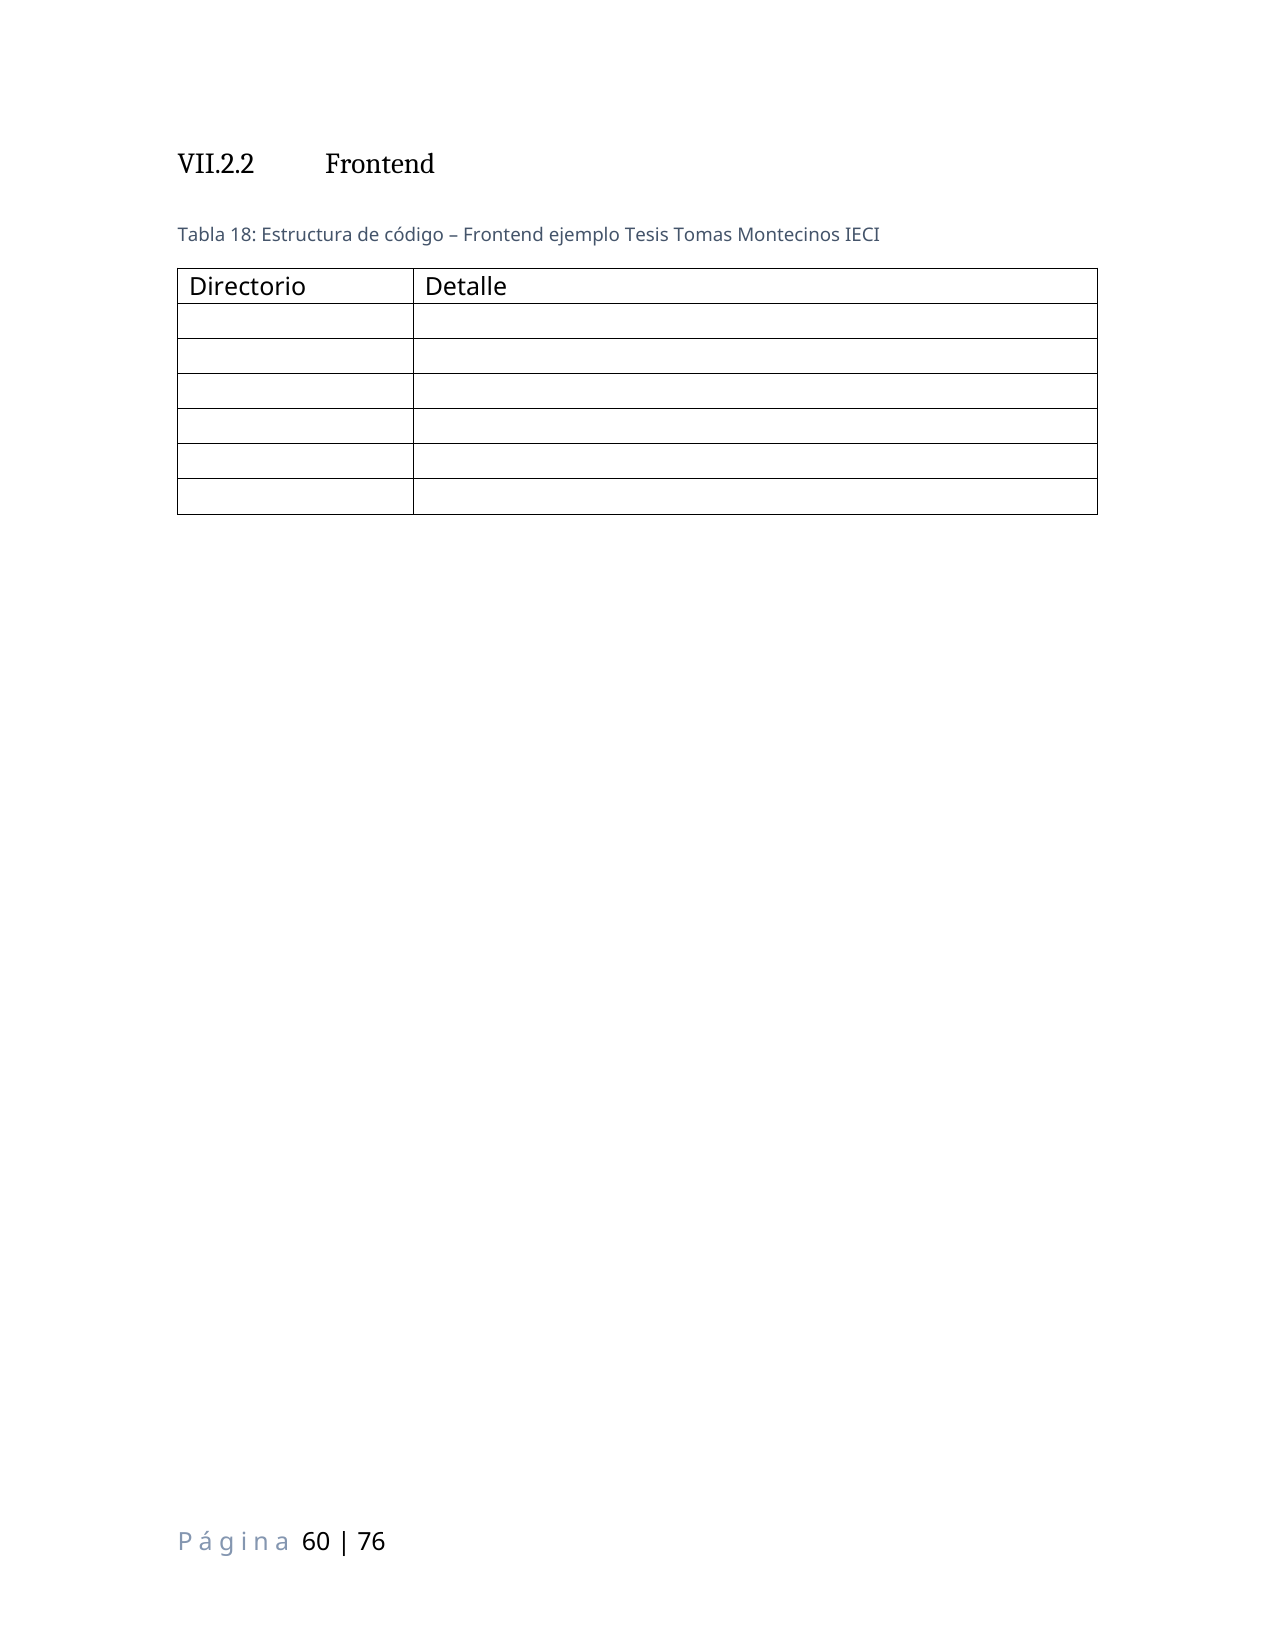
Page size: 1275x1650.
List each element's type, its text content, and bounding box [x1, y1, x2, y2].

table_cell [414, 409, 1097, 443]
table_cell [178, 409, 413, 443]
text Tabla 18: Estructura de código – Frontend ejemplo Tesis Tomas Montecinos IECI [177, 221, 1127, 247]
table_cell [414, 304, 1097, 338]
table_cell [178, 374, 413, 408]
table_header Detalle [414, 269, 1097, 303]
table_cell [178, 339, 413, 373]
table_cell [414, 444, 1097, 478]
table_cell [414, 479, 1097, 513]
table_cell [414, 339, 1097, 373]
table_header Directorio [178, 269, 413, 303]
table_cell [178, 479, 413, 513]
table_cell [178, 444, 413, 478]
subtitle Frontend [177, 148, 1127, 181]
table_cell [178, 304, 413, 338]
table_cell [414, 374, 1097, 408]
